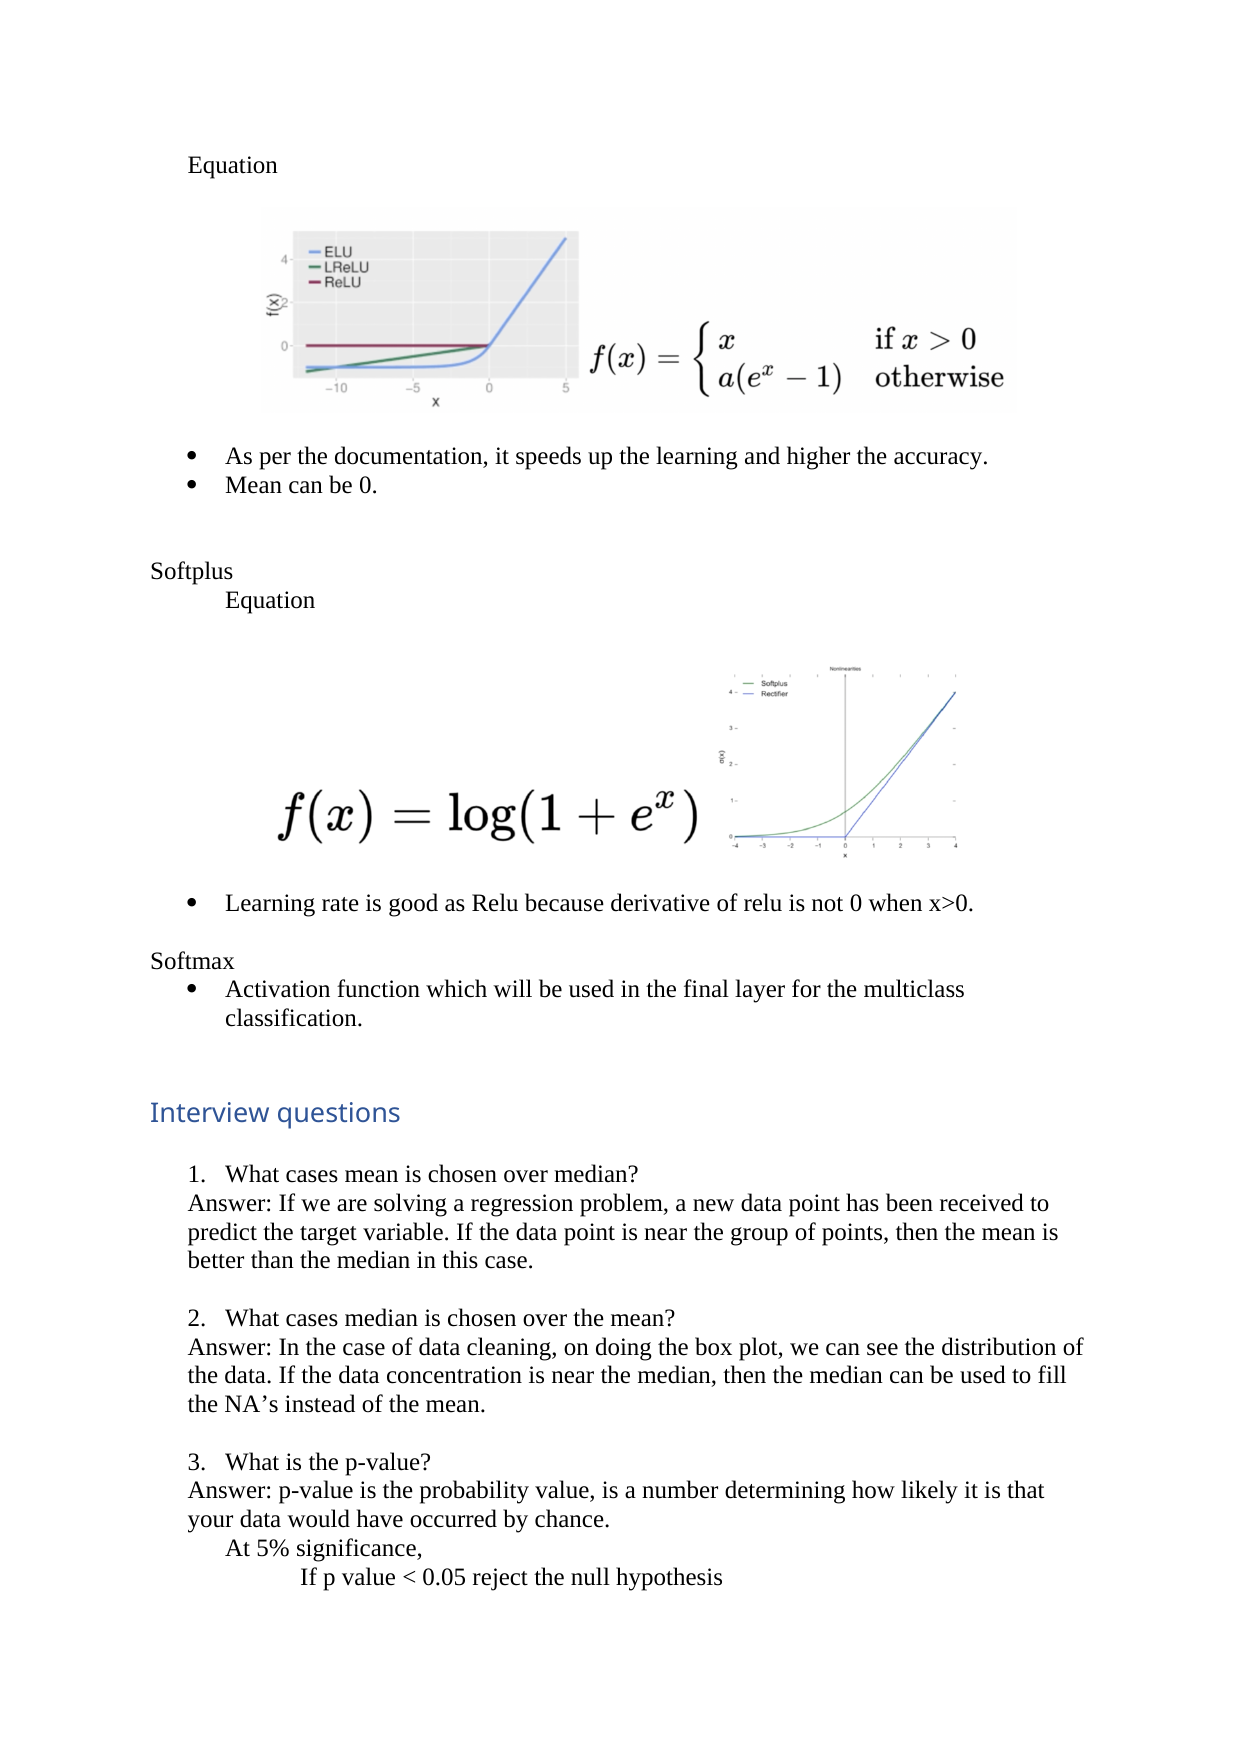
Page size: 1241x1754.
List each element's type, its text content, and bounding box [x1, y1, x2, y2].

text Softmax [150, 946, 1090, 974]
list Activation function which will be used in the final layer for the multiclass classification. [187, 974, 1090, 1032]
text Softplus [150, 556, 1090, 585]
list What cases mean is chosen over median? [187, 1159, 1090, 1188]
text Equation [150, 585, 1090, 614]
text Answer: If we are solving a regression problem, a new data point has been received to predict the target variable. If the data point is near the group of points, then the mean is better than the median in this case. [187, 1188, 1090, 1274]
text If p value < 0.05 reject the null hypothesis [225, 1562, 1090, 1591]
list Mean can be 0. [187, 470, 1090, 499]
list What cases median is chosen over the mean? [187, 1303, 1090, 1332]
text Answer: p-value is the probability value, is a number determining how likely it is that your data would have occurred by chance. [187, 1476, 1090, 1533]
text Answer: In the case of data cleaning, on doing the box plot, we can see the distribution of the data. If the data concentration is near the median, then the median can be used to fill the NA’s instead of the mean. [187, 1332, 1090, 1418]
text At 5% significance, [187, 1533, 1090, 1562]
list As per the documentation, it speeds up the learning and higher the accuracy. [187, 441, 1090, 470]
text Equation [150, 150, 1090, 179]
list Learning rate is good as Relu because derivative of relu is not 0 when x>0. [187, 888, 1090, 917]
picture [261, 207, 1017, 413]
list What is the p-value? [187, 1447, 1090, 1476]
subtitle Interview questions [150, 1094, 1090, 1131]
picture [260, 642, 981, 860]
